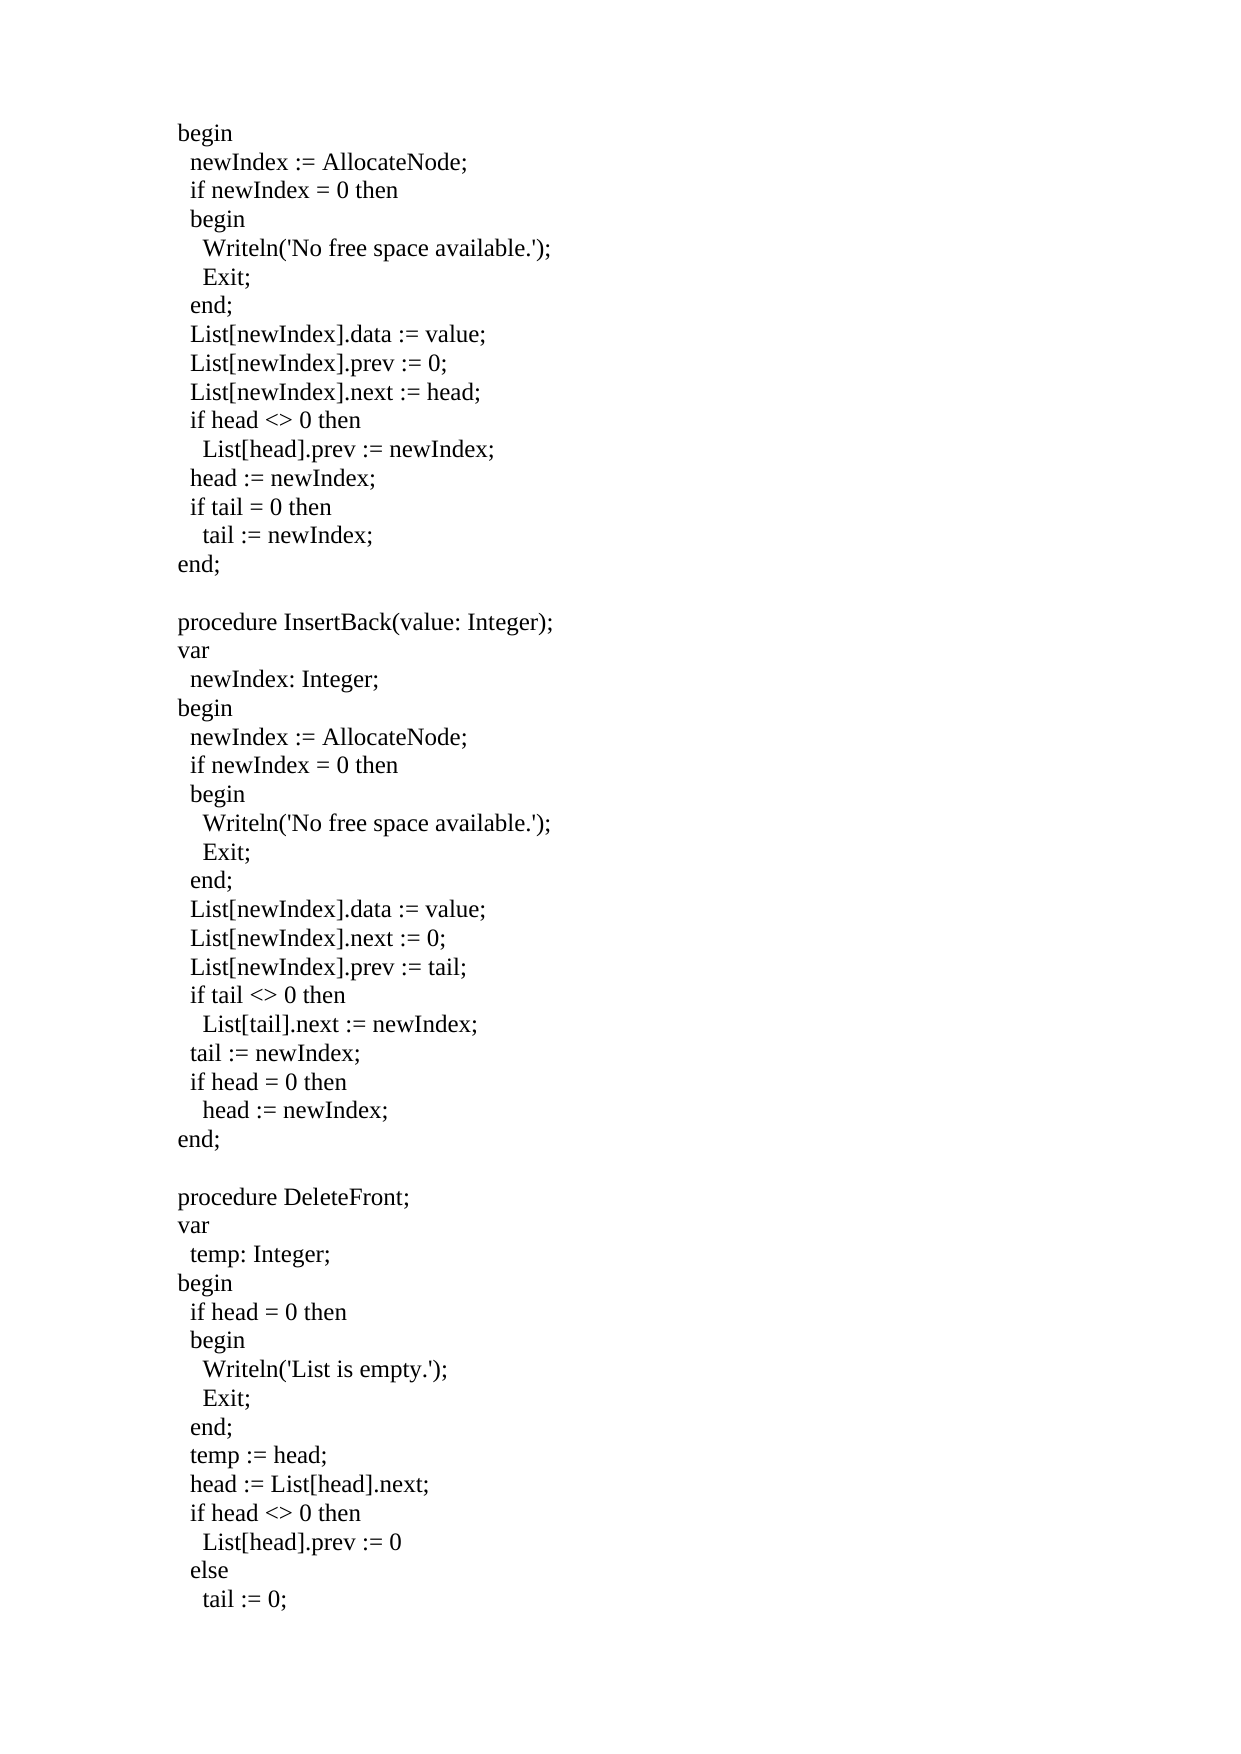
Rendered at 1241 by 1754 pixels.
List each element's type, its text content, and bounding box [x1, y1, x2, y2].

text List[head].prev := newIndex; [177, 434, 1152, 463]
text else [177, 1556, 1152, 1584]
text if tail <> 0 then [177, 981, 1152, 1009]
text head := List[head].next; [177, 1469, 1152, 1498]
text tail := newIndex; [177, 1038, 1152, 1067]
text begin [177, 204, 1152, 233]
text if tail = 0 then [177, 492, 1152, 521]
text begin [177, 118, 1152, 147]
text end; [177, 291, 1152, 319]
text if head = 0 then [177, 1067, 1152, 1096]
text if head <> 0 then [177, 1498, 1152, 1527]
text temp: Integer; [177, 1239, 1152, 1268]
text if newIndex = 0 then [177, 176, 1152, 204]
text List[newIndex].next := 0; [177, 923, 1152, 952]
text end; [177, 866, 1152, 894]
text newIndex := AllocateNode; [177, 147, 1152, 176]
text List[tail].next := newIndex; [177, 1009, 1152, 1038]
text Exit; [177, 837, 1152, 866]
text begin [177, 1268, 1152, 1297]
text Exit; [177, 262, 1152, 291]
text Writeln('No free space available.'); [177, 808, 1152, 837]
text newIndex: Integer; [177, 664, 1152, 693]
text end; [177, 1412, 1152, 1441]
text if head = 0 then [177, 1297, 1152, 1326]
text Writeln('No free space available.'); [177, 233, 1152, 262]
text tail := newIndex; [177, 521, 1152, 549]
text head := newIndex; [177, 463, 1152, 492]
text procedure DeleteFront; [177, 1182, 1152, 1211]
text var [177, 1211, 1152, 1239]
text if head <> 0 then [177, 406, 1152, 434]
text List[head].prev := 0 [177, 1527, 1152, 1556]
text List[newIndex].data := value; [177, 894, 1152, 923]
text if newIndex = 0 then [177, 751, 1152, 779]
text procedure InsertBack(value: Integer); [177, 607, 1152, 636]
text end; [177, 1124, 1152, 1153]
text Writeln('List is empty.'); [177, 1354, 1152, 1383]
text begin [177, 779, 1152, 808]
text List[newIndex].prev := tail; [177, 952, 1152, 981]
text List[newIndex].prev := 0; [177, 348, 1152, 377]
text var [177, 636, 1152, 664]
text List[newIndex].next := head; [177, 377, 1152, 406]
text end; [177, 549, 1152, 578]
text begin [177, 693, 1152, 722]
text begin [177, 1326, 1152, 1354]
text tail := 0; [177, 1584, 1152, 1613]
text head := newIndex; [177, 1096, 1152, 1124]
text temp := head; [177, 1441, 1152, 1469]
text Exit; [177, 1383, 1152, 1412]
text List[newIndex].data := value; [177, 319, 1152, 348]
text newIndex := AllocateNode; [177, 722, 1152, 751]
